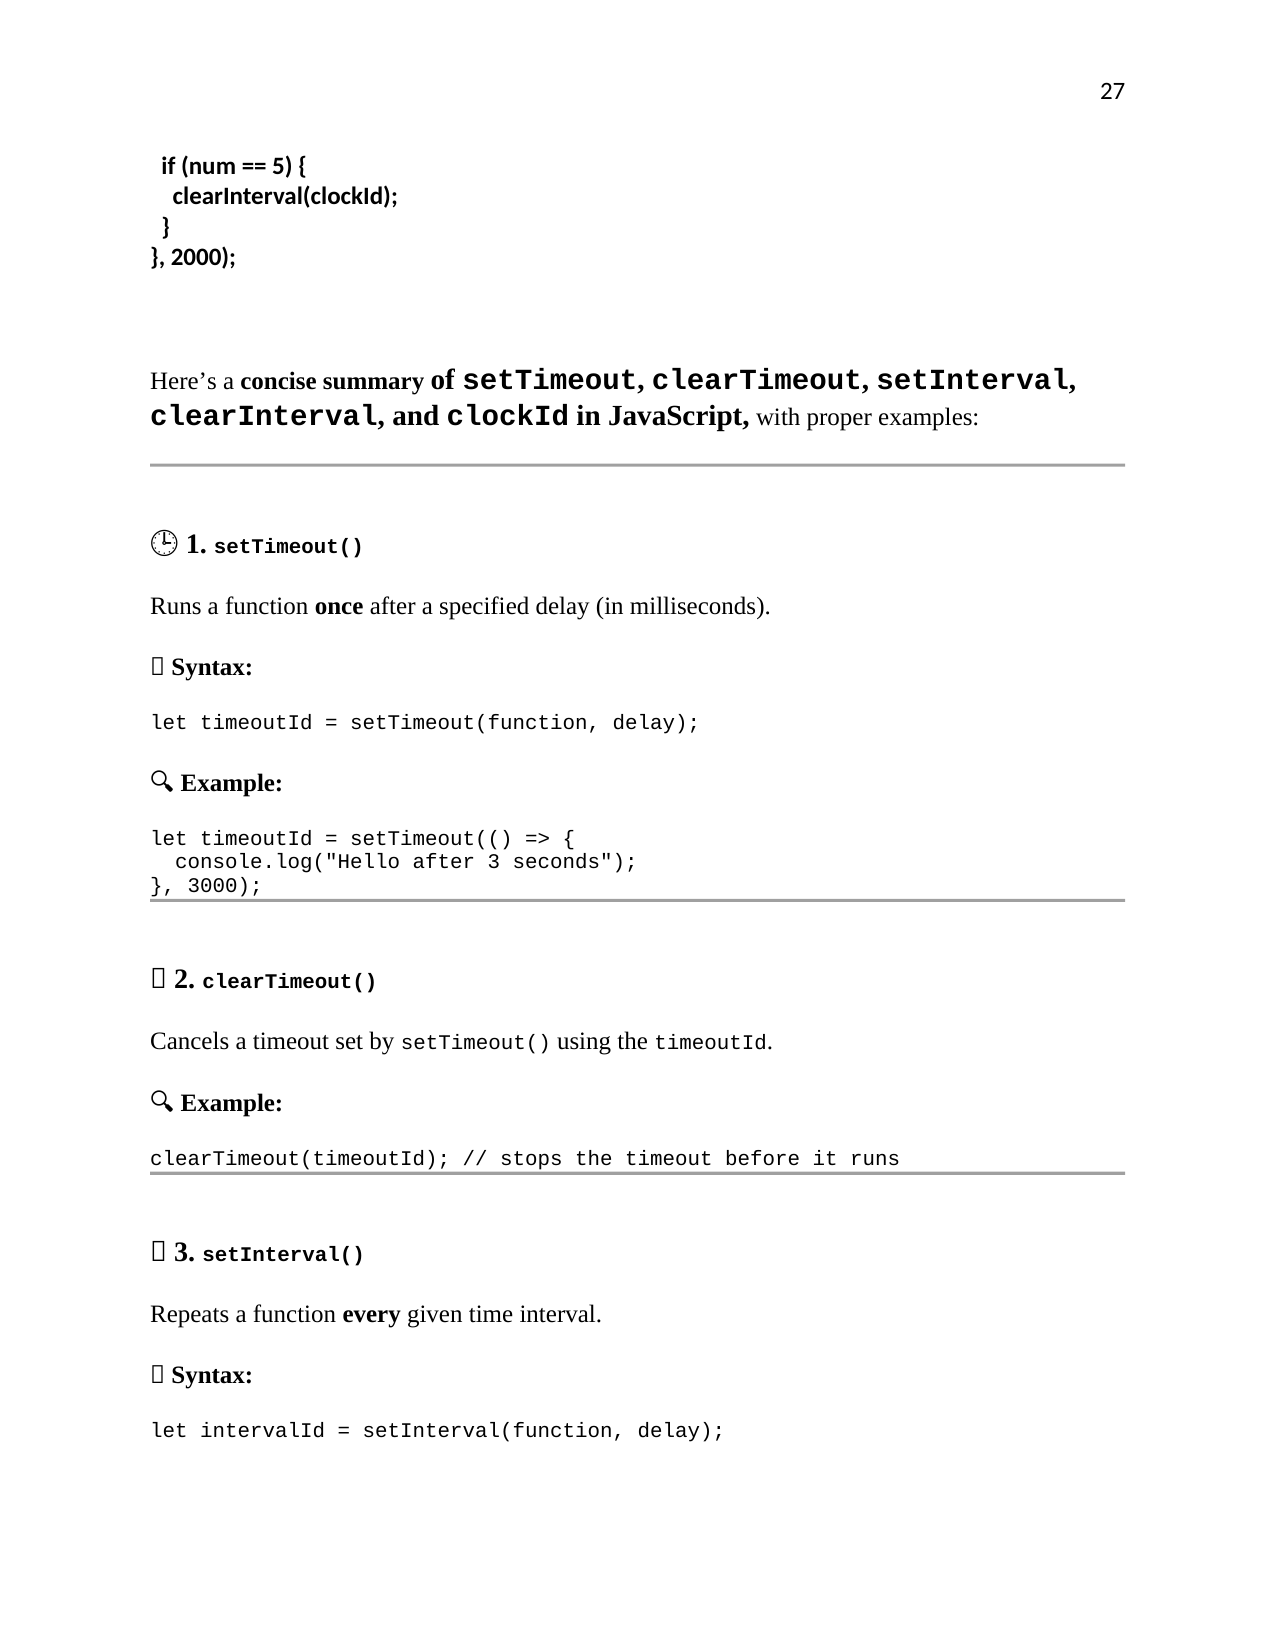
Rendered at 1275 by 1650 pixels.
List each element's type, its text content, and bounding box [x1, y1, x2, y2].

text }, 2000); [150, 242, 1125, 272]
text Here’s a concise summary of setTimeout, clearTimeout, setInterval, clearInterval, and clockId in JavaScript, with proper examples: [150, 362, 1125, 434]
text clearTimeout(timeoutId); // stops the timeout before it runs [150, 1148, 1125, 1171]
text 🔍 Example: [150, 765, 1125, 799]
text let timeoutId = setTimeout(() => { [150, 828, 1125, 852]
text Cancels a timeout set by setTimeout() using the timeoutId. [150, 1026, 1125, 1056]
text ❌ 2. clearTimeout() [150, 958, 1125, 997]
text 🔁 3. setInterval() [150, 1231, 1125, 1270]
text Runs a function once after a specified delay (in milliseconds). [150, 591, 1125, 619]
text let intervalId = setInterval(function, delay); [150, 1420, 1125, 1444]
text 🔍 Example: [150, 1085, 1125, 1119]
text 🕒 1. setTimeout() [150, 523, 1125, 562]
text console.log("Hello after 3 seconds"); [150, 852, 1125, 875]
text clearInterval(clockId); [150, 181, 1125, 211]
text ✅ Syntax: [150, 649, 1125, 683]
text } [150, 211, 1125, 242]
text let timeoutId = setTimeout(function, delay); [150, 712, 1125, 736]
text if (num == 5) { [150, 150, 1125, 181]
text }, 3000); [150, 875, 1125, 898]
text Repeats a function every given time interval. [150, 1299, 1125, 1328]
text ✅ Syntax: [150, 1357, 1125, 1391]
